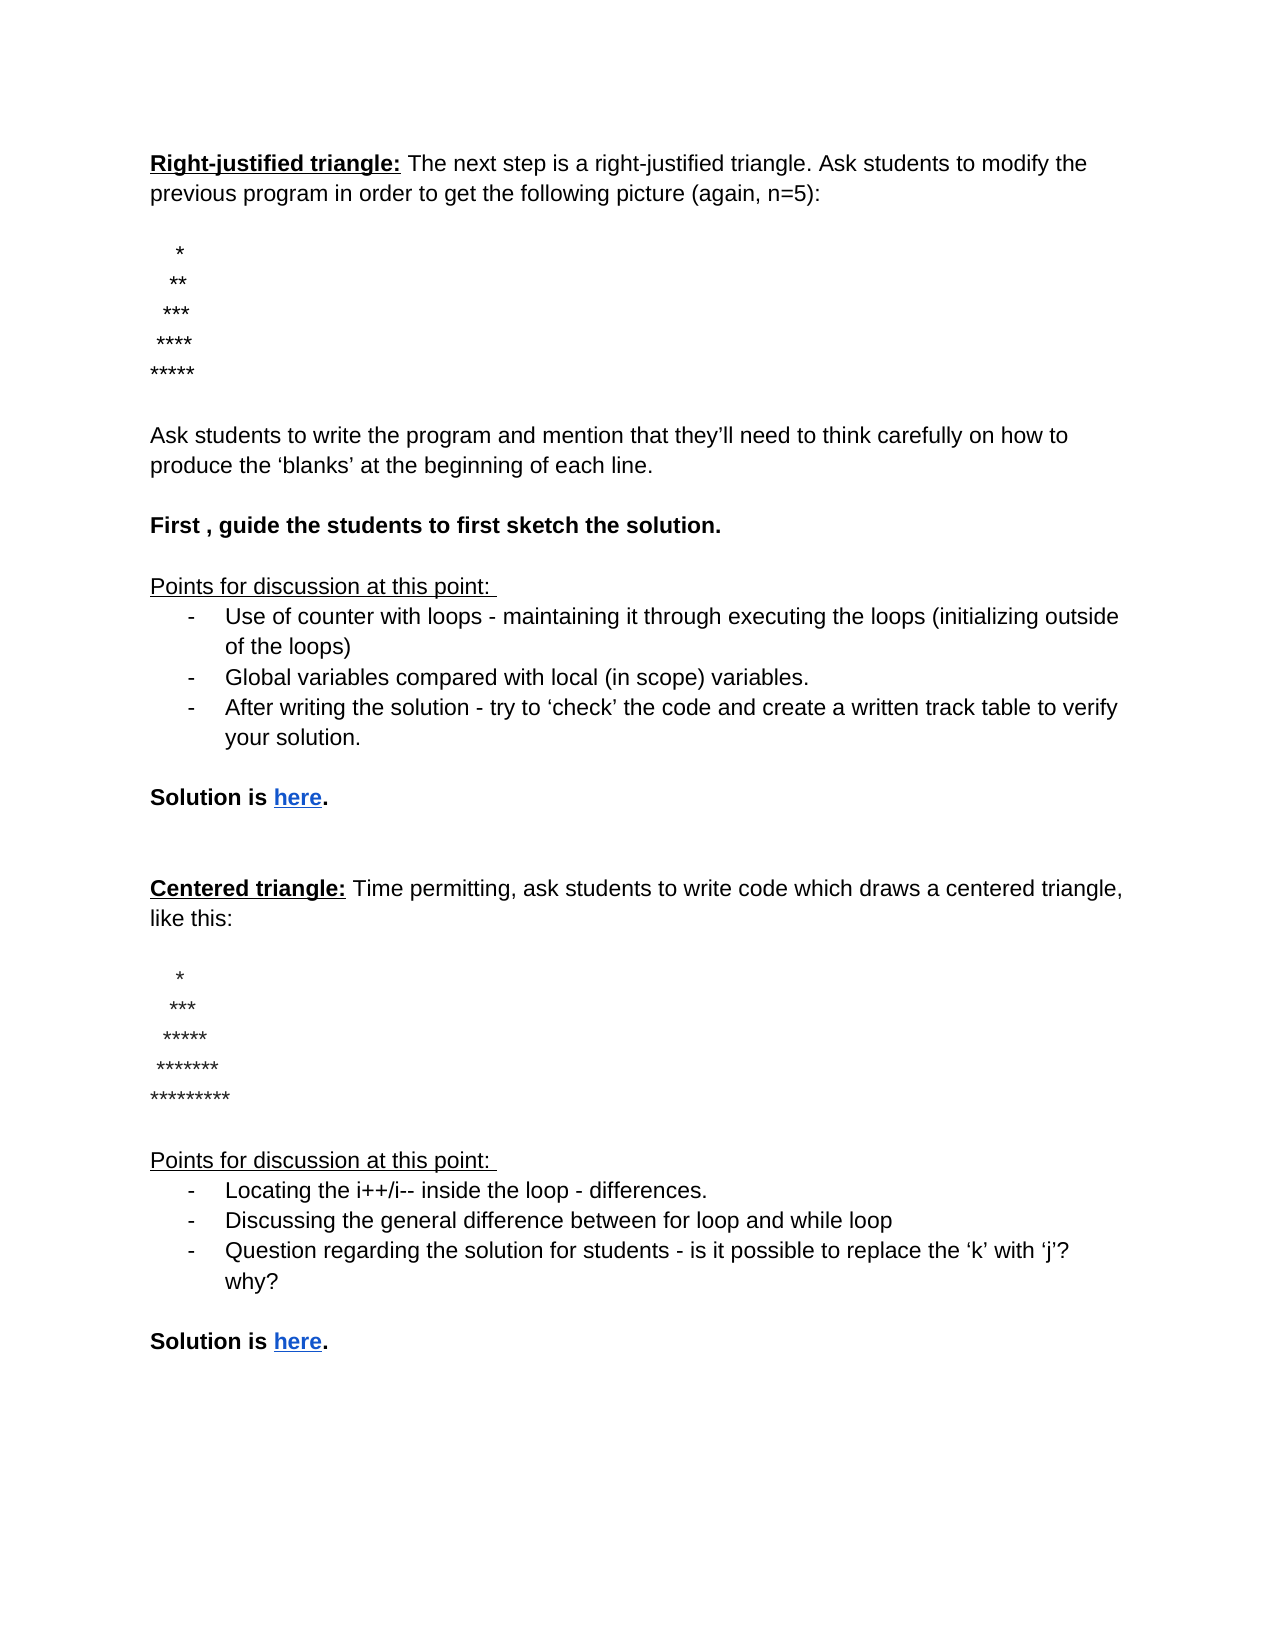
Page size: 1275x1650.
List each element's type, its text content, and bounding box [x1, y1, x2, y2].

text First , guide the students to first sketch the solution. [150, 512, 1125, 539]
text **** [150, 331, 1125, 358]
text ******* [150, 1056, 1125, 1083]
list Question regarding the solution for students - is it possible to replace the ‘k’ with ‘j’? why? [187, 1237, 1125, 1294]
text * [150, 241, 1125, 267]
list Locating the i++/i-- inside the loop - differences. [187, 1177, 1125, 1203]
list Use of counter with loops - maintaining it through executing the loops (initializing outside of the loops) [187, 603, 1125, 660]
text *** [150, 301, 1125, 327]
text ** [150, 271, 1125, 297]
text ********* [150, 1086, 1125, 1113]
text Right-justified triangle: The next step is a right-justified triangle. Ask students to modify the previous program in order to get the following picture (again, n=5): [150, 150, 1125, 207]
text ***** [150, 361, 1125, 388]
text ***** [150, 1026, 1125, 1052]
text *** [150, 996, 1125, 1022]
text Solution is here. [150, 1328, 1125, 1354]
text Points for discussion at this point: [150, 573, 1125, 599]
text Ask students to write the program and mention that they’ll need to think carefully on how to produce the ‘blanks’ at the beginning of each line. [150, 422, 1125, 478]
list Discussing the general difference between for loop and while loop [187, 1207, 1125, 1234]
list Global variables compared with local (in scope) variables. [187, 663, 1125, 690]
text Centered triangle: Time permitting, ask students to write code which draws a centered triangle, like this: [150, 875, 1125, 932]
text Solution is here. [150, 784, 1125, 811]
text * [150, 966, 1125, 992]
list After writing the solution - try to ‘check’ the code and create a written track table to verify your solution. [187, 694, 1125, 750]
text Points for discussion at this point: [150, 1147, 1125, 1173]
